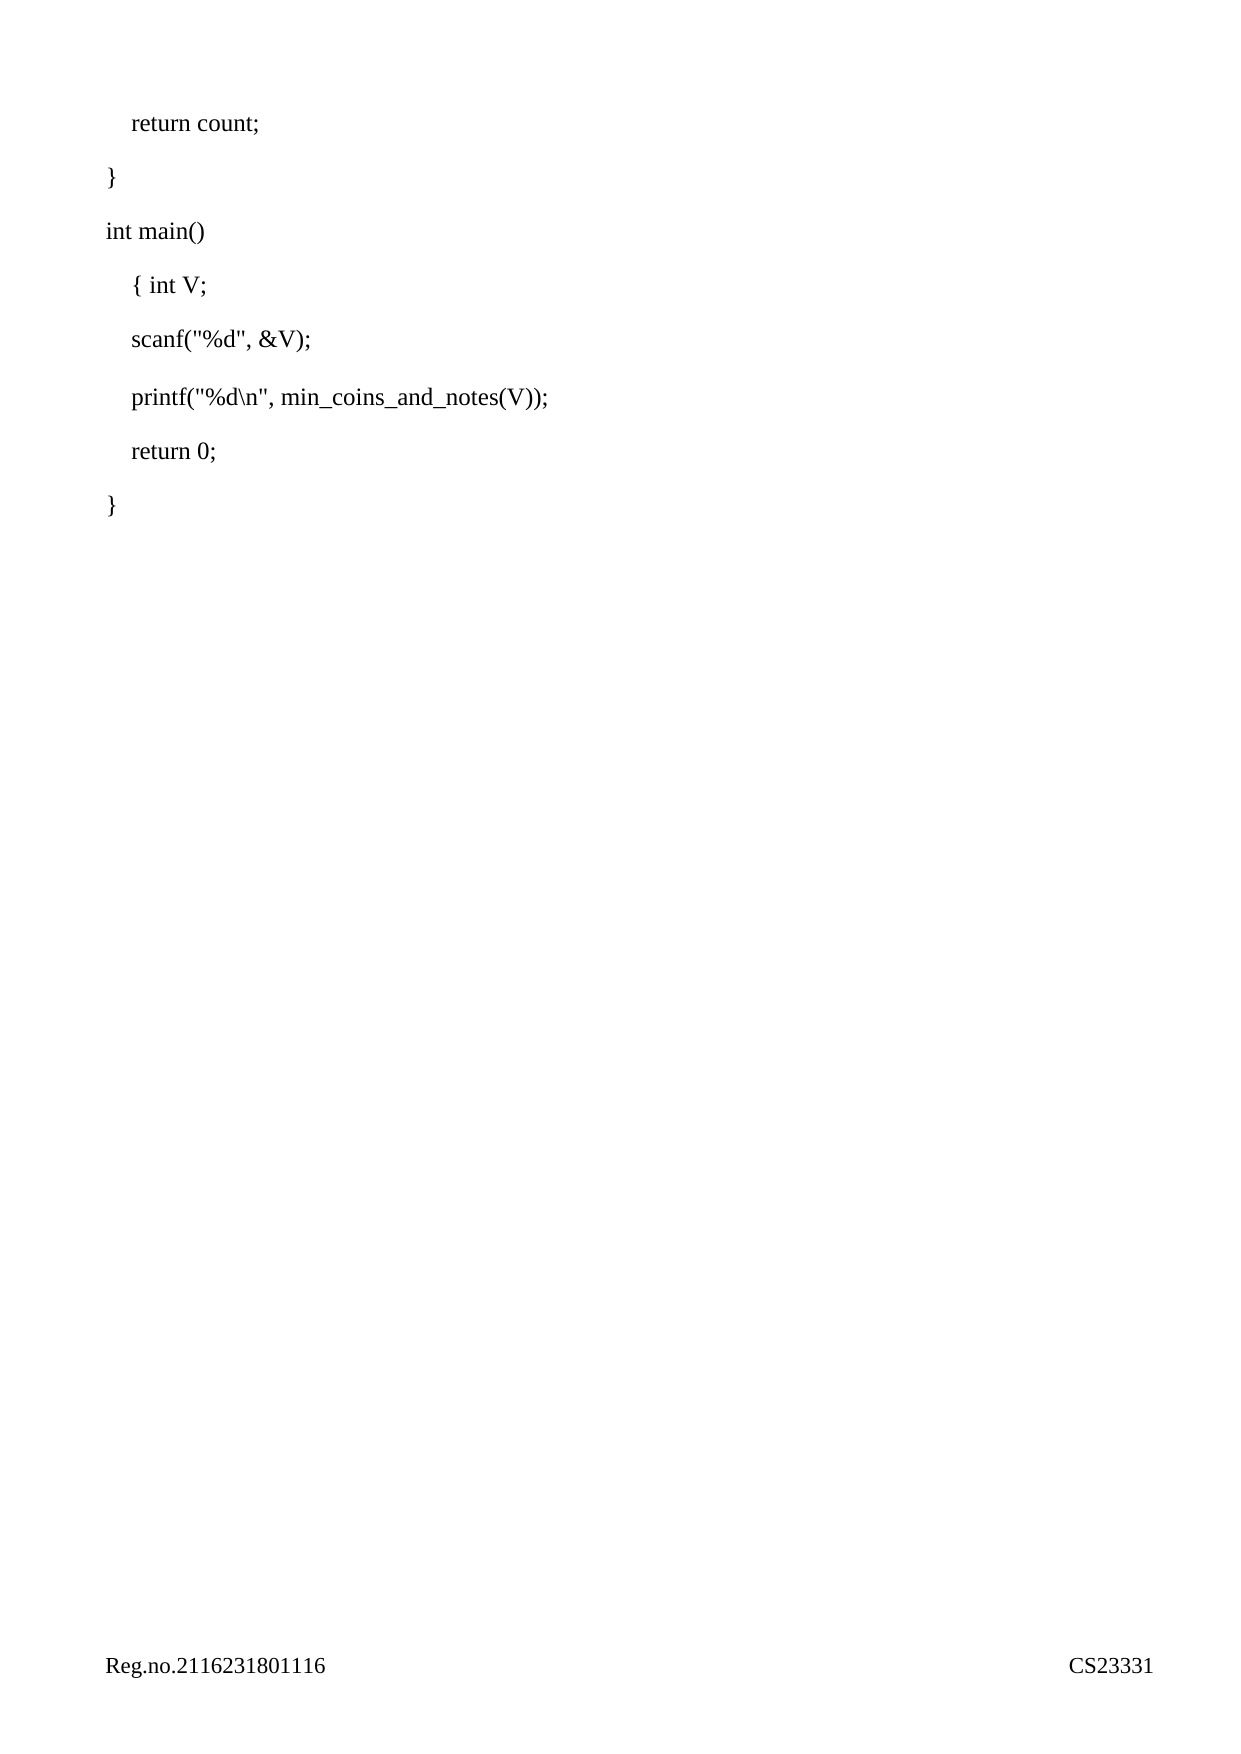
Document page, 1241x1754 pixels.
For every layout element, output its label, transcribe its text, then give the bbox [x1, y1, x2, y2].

text } [106, 162, 1155, 191]
text printf("%d\n", min_coins_and_notes(V)); return 0; [131, 382, 593, 465]
text } [106, 490, 1155, 519]
text scanf("%d", &V); [131, 324, 1155, 352]
text int main() { int V; [106, 216, 244, 298]
text return count; [131, 108, 1155, 137]
